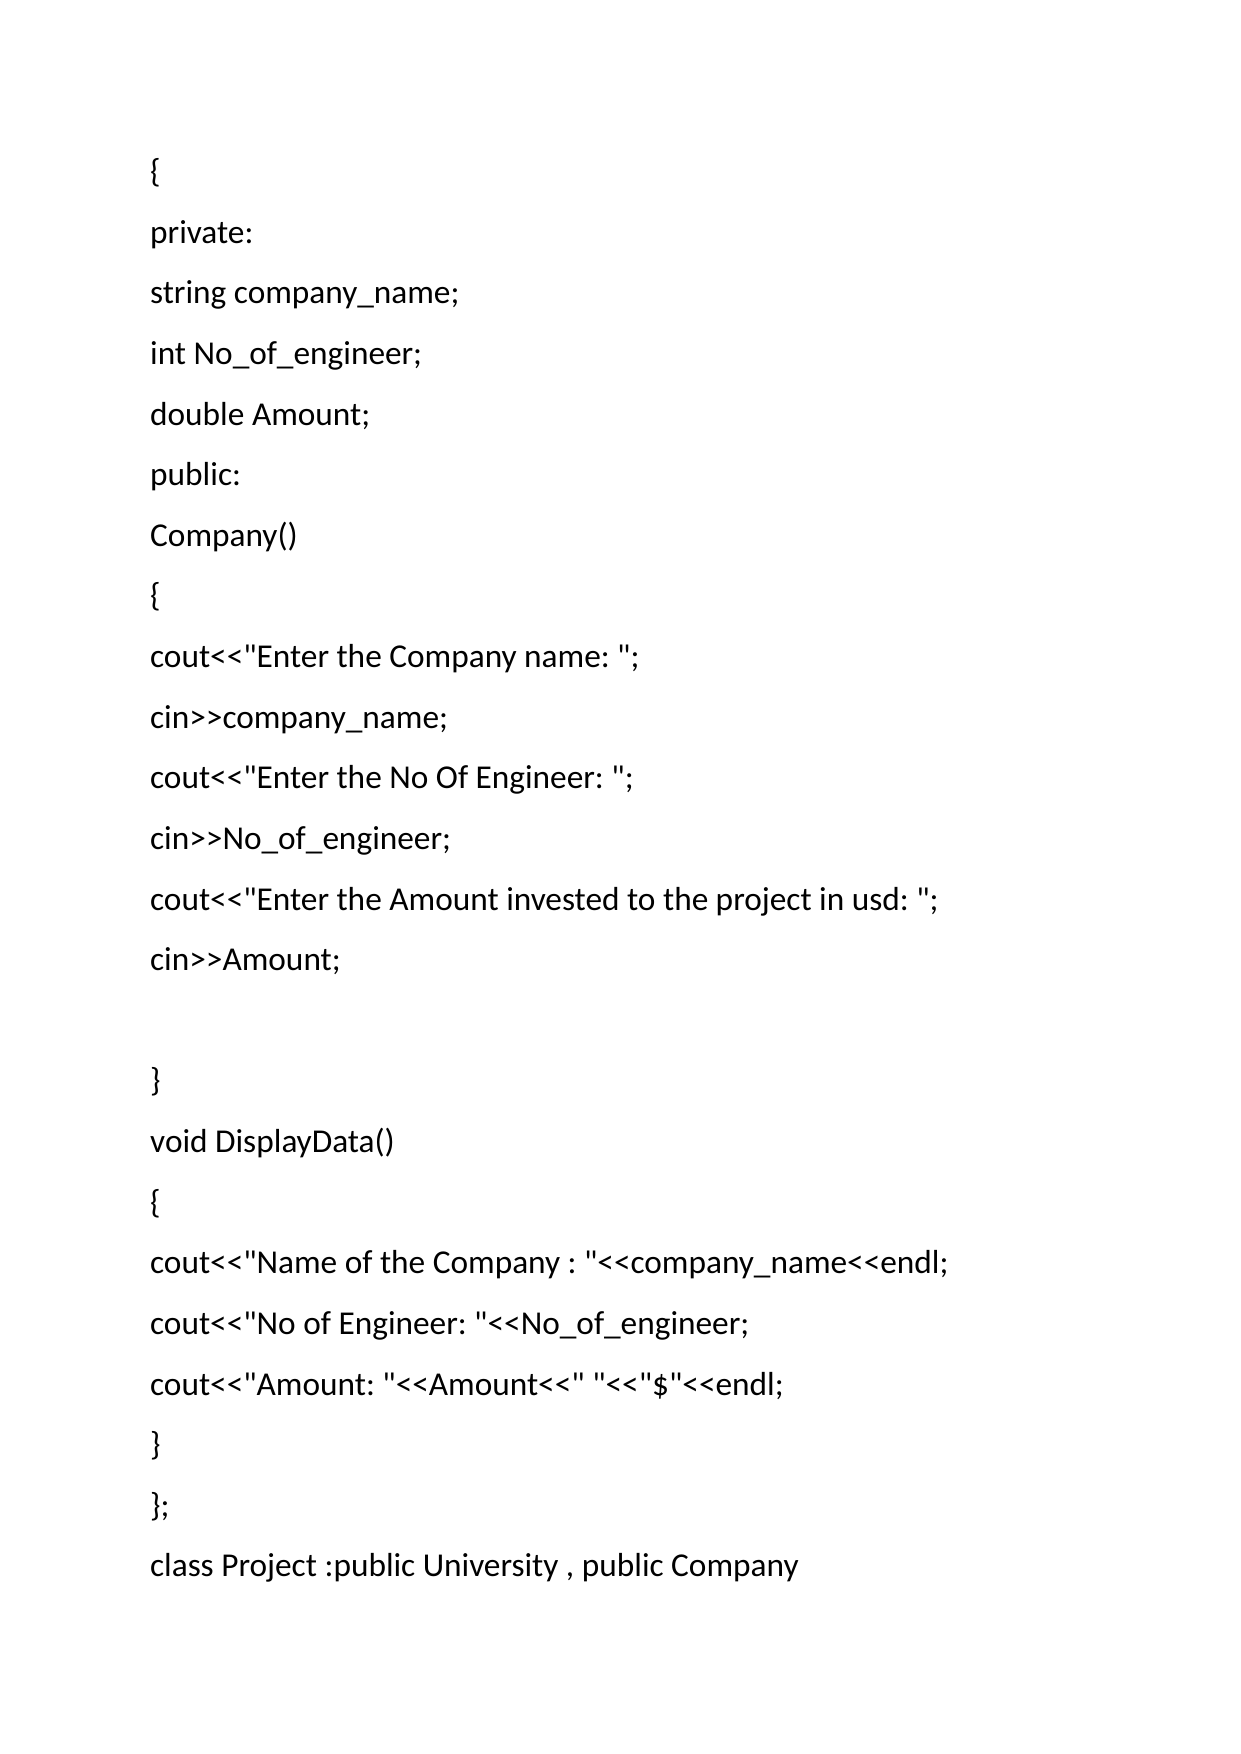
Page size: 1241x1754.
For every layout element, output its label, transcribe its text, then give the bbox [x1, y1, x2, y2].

text cout<<"Amount: "<<Amount<<" "<<"$"<<endl; [150, 1362, 1090, 1403]
text class Project :public University , public Company [150, 1544, 1090, 1585]
text { [150, 150, 1090, 191]
text double Amount; [150, 392, 1090, 433]
text string company_name; [150, 271, 1090, 312]
text cout<<"Enter the Company name: "; [150, 635, 1090, 676]
text { [150, 574, 1090, 615]
text } [150, 1423, 1090, 1464]
text }; [150, 1484, 1090, 1524]
text cout<<"Enter the No Of Engineer: "; [150, 756, 1090, 797]
text } [150, 1059, 1090, 1100]
text { [150, 1181, 1090, 1221]
text cout<<"Name of the Company : "<<company_name<<endl; [150, 1241, 1090, 1282]
text Company() [150, 514, 1090, 554]
text public: [150, 453, 1090, 494]
text cin>>No_of_engineer; [150, 817, 1090, 858]
text private: [150, 211, 1090, 251]
text cin>>Amount; [150, 938, 1090, 979]
text cin>>company_name; [150, 696, 1090, 736]
text cout<<"Enter the Amount invested to the project in usd: "; [150, 877, 1090, 918]
text int No_of_engineer; [150, 332, 1090, 373]
text void DisplayData() [150, 1120, 1090, 1161]
text cout<<"No of Engineer: "<<No_of_engineer; [150, 1302, 1090, 1343]
